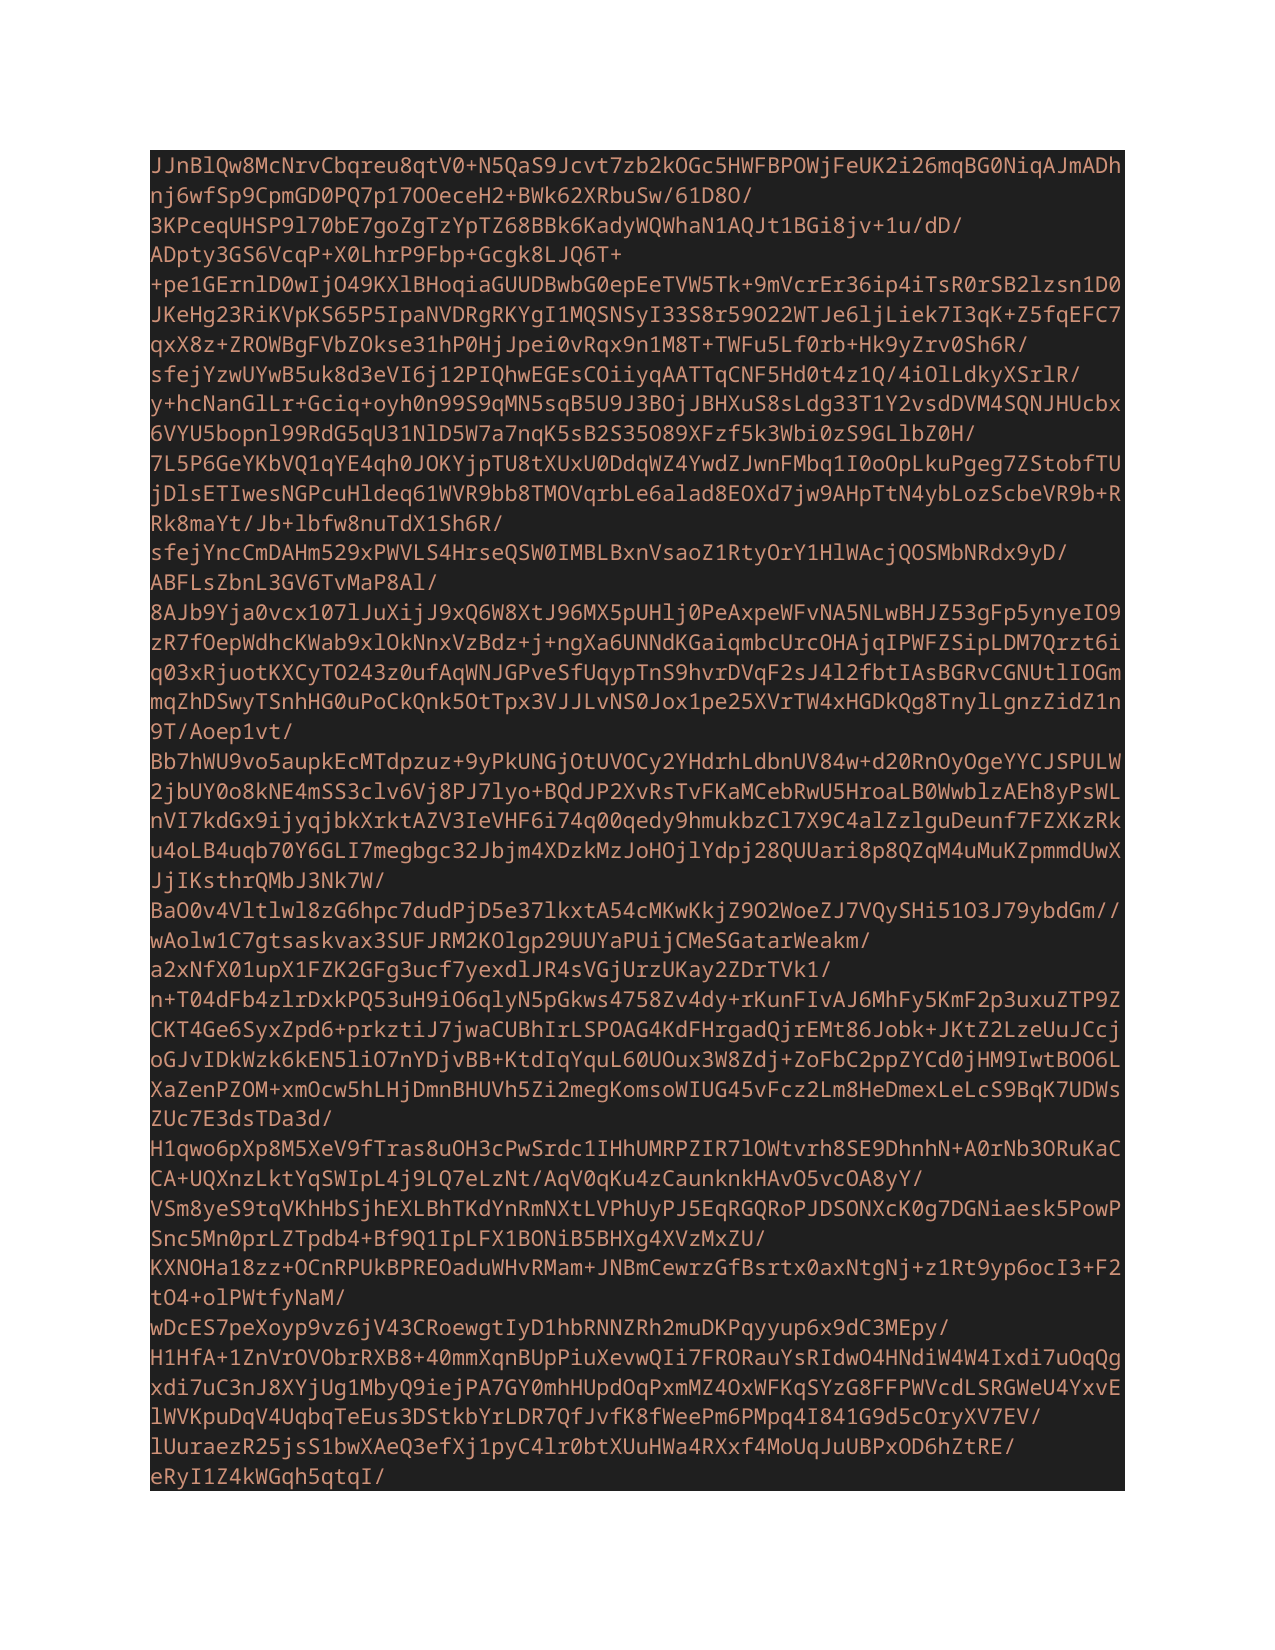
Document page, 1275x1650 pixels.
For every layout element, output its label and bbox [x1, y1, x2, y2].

text [150, 150, 1125, 1491]
